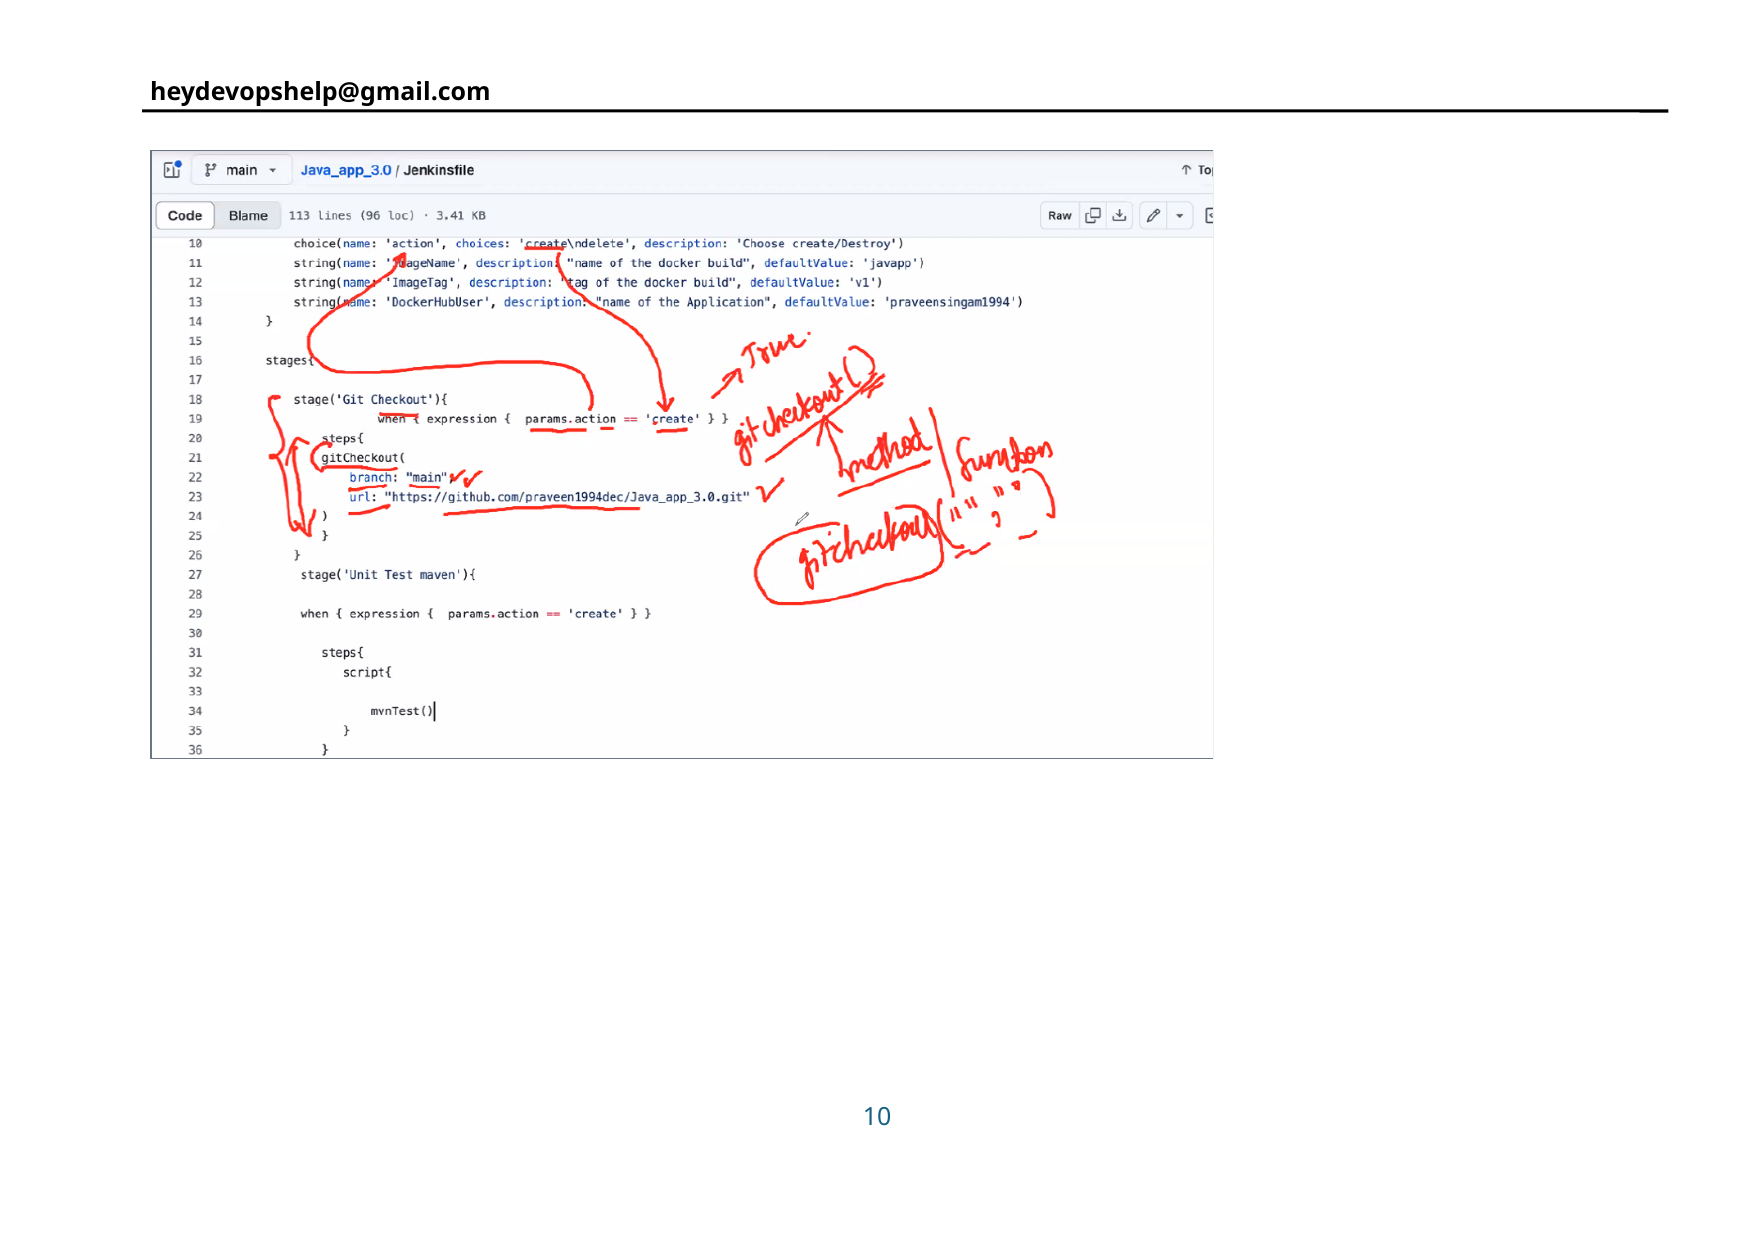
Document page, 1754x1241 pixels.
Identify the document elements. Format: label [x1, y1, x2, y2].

picture [150, 150, 1214, 759]
